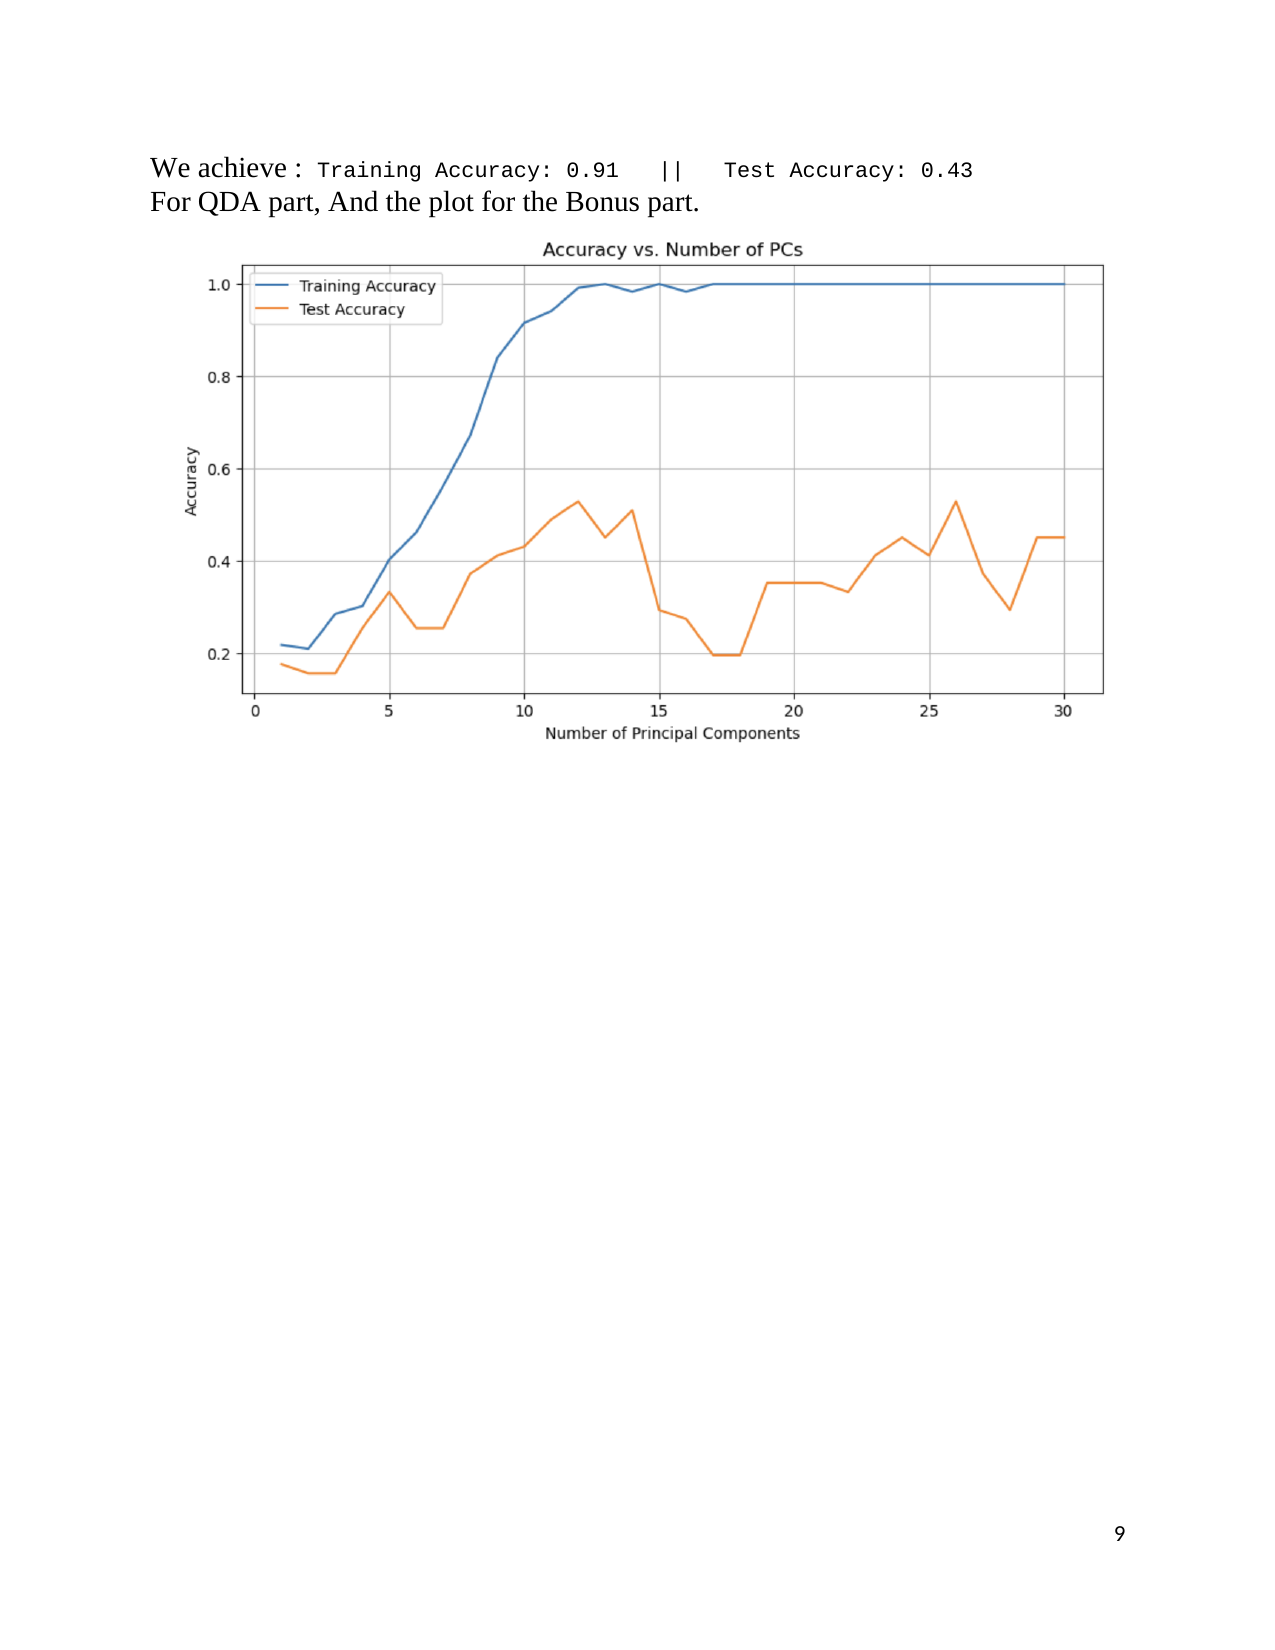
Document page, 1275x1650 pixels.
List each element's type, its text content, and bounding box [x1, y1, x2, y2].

text We achieve : Training Accuracy: 0.91 || Test Accuracy: 0.43 [150, 150, 1125, 184]
picture [150, 241, 1125, 748]
text For QDA part, And the plot for the Bonus part. [150, 184, 1125, 217]
